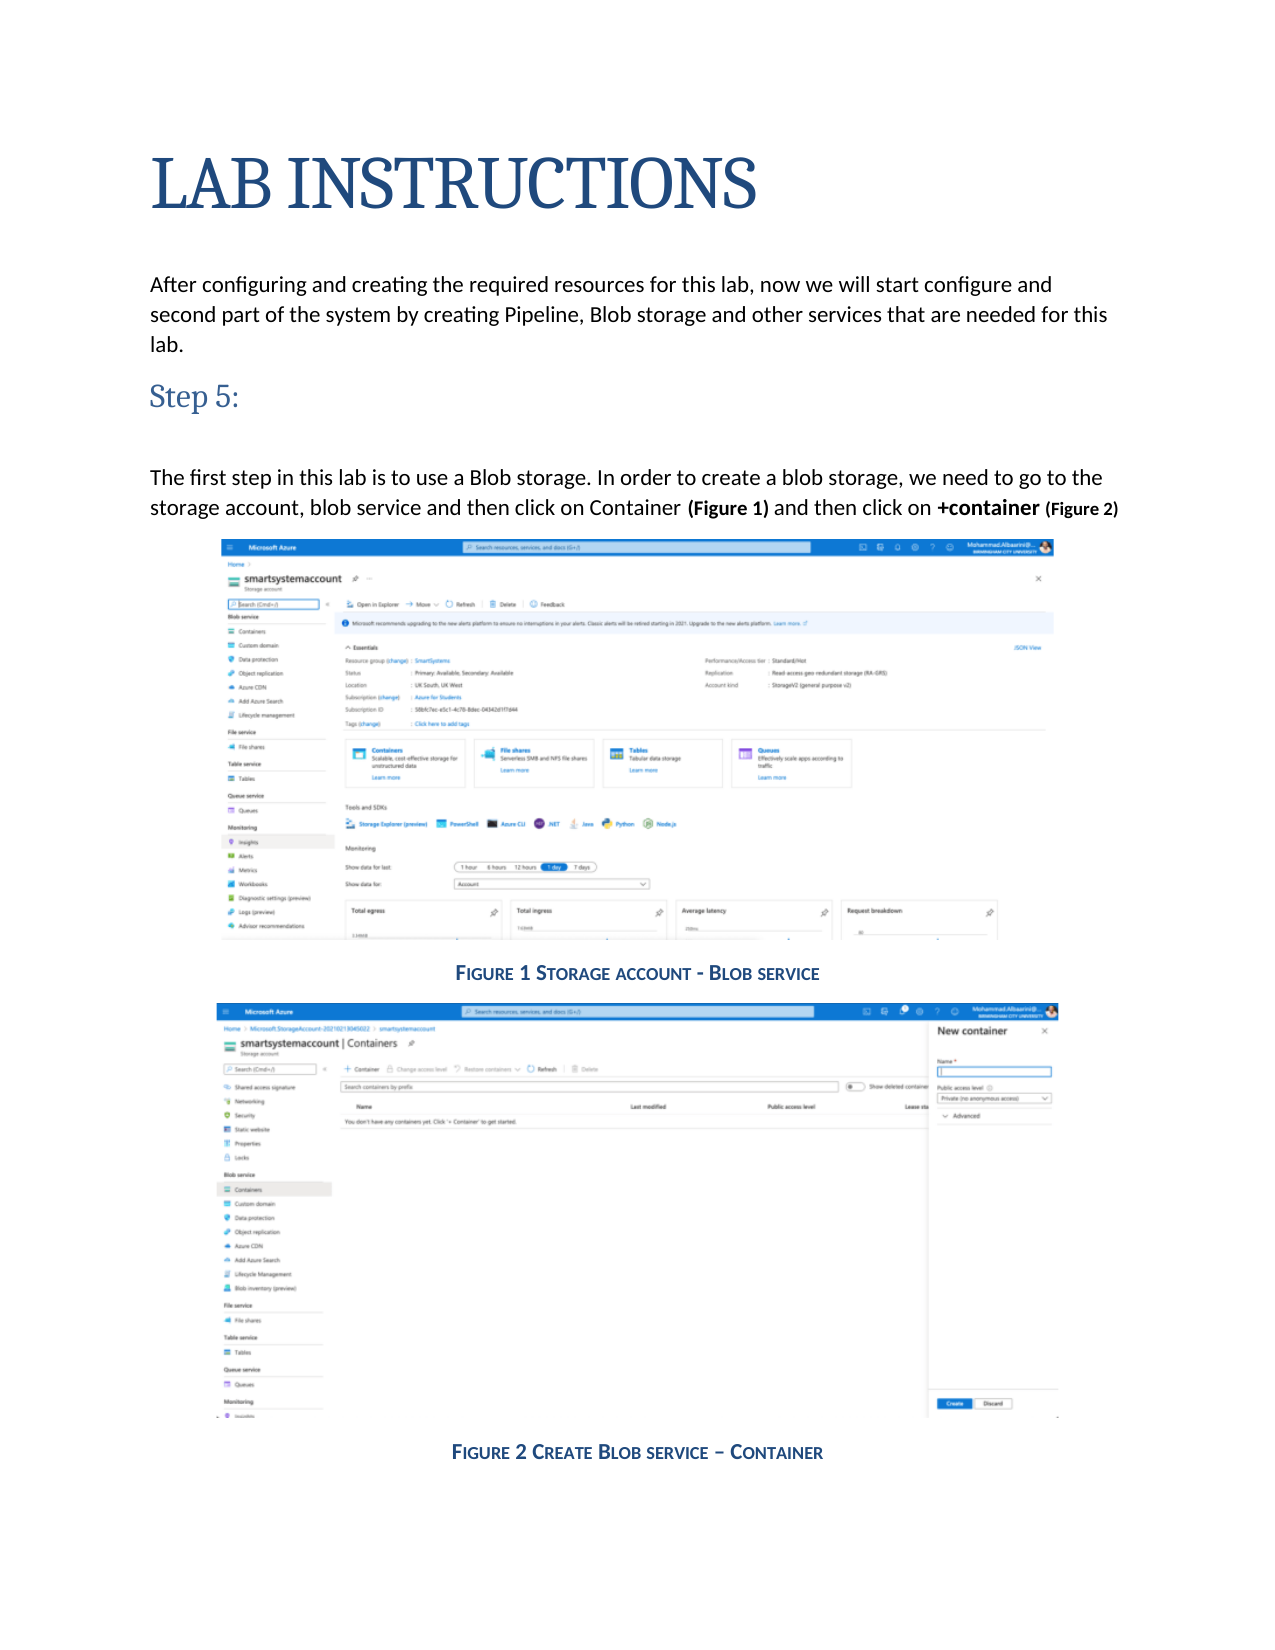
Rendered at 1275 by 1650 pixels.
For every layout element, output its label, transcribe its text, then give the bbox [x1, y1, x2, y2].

text After configuring and creating the required resources for this lab, now we will start configure and second part of the system by creating Pipeline, Blob storage and other services that are needed for this lab. [150, 270, 1125, 358]
subtitle Step 5: [150, 377, 1125, 416]
text Figure 1 Storage account - Blob service [150, 958, 1125, 987]
text Figure 2 Create Blob service – Container [150, 1437, 1125, 1465]
picture [216, 1003, 1059, 1418]
text The first step in this lab is to use a Blob storage. In order to create a blob storage, we need to go to the storage account, blob service and then click on Container (Figure 1) and then click on +container (Figure 2) [150, 463, 1125, 521]
picture [221, 539, 1054, 940]
title Lab Instructions [150, 150, 1125, 223]
